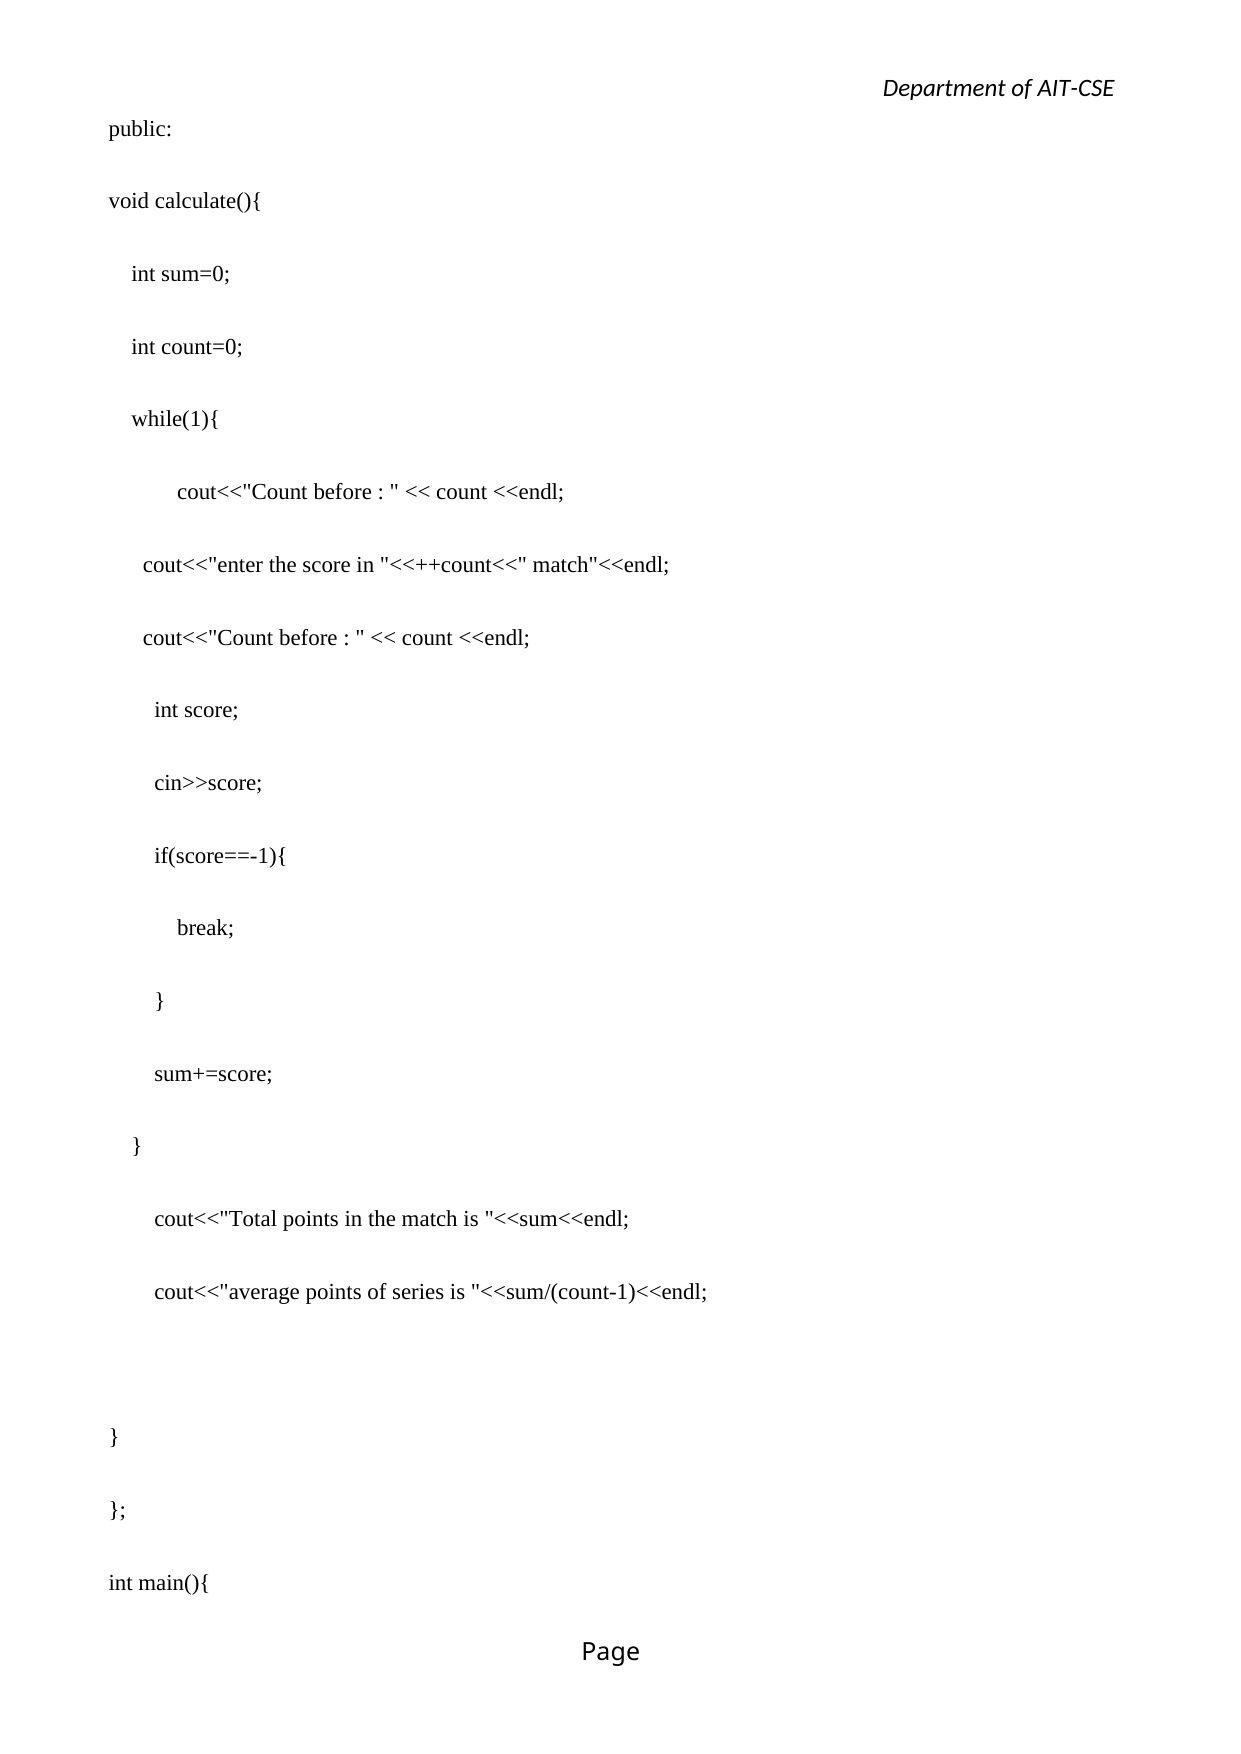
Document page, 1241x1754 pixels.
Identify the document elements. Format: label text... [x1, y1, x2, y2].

list public: [108, 114, 1136, 141]
list cout<<"Total points in the match is "<<sum<<endl; [108, 1205, 1136, 1232]
list } [108, 1423, 1136, 1450]
list cout<<"Count before : " << count <<endl; [108, 623, 1136, 650]
list } [108, 987, 1136, 1013]
list int main(){ [108, 1569, 1136, 1595]
list }; [108, 1496, 1136, 1522]
list cin>>score; [108, 769, 1136, 795]
list break; [108, 914, 1136, 941]
list cout<<"average points of series is "<<sum/(count-1)<<endl; [108, 1278, 1136, 1304]
list } [108, 1132, 1136, 1159]
list int sum=0; [108, 260, 1136, 286]
list void calculate(){ [108, 187, 1136, 214]
list int score; [108, 696, 1136, 723]
list if(score==-1){ [108, 842, 1136, 868]
list cout<<"enter the score in "<<++count<<" match"<<endl; [108, 551, 1136, 577]
list int count=0; [108, 333, 1136, 359]
list cout<<"Count before : " << count <<endl; [108, 478, 1136, 504]
list while(1){ [108, 405, 1136, 432]
list sum+=score; [108, 1060, 1136, 1086]
